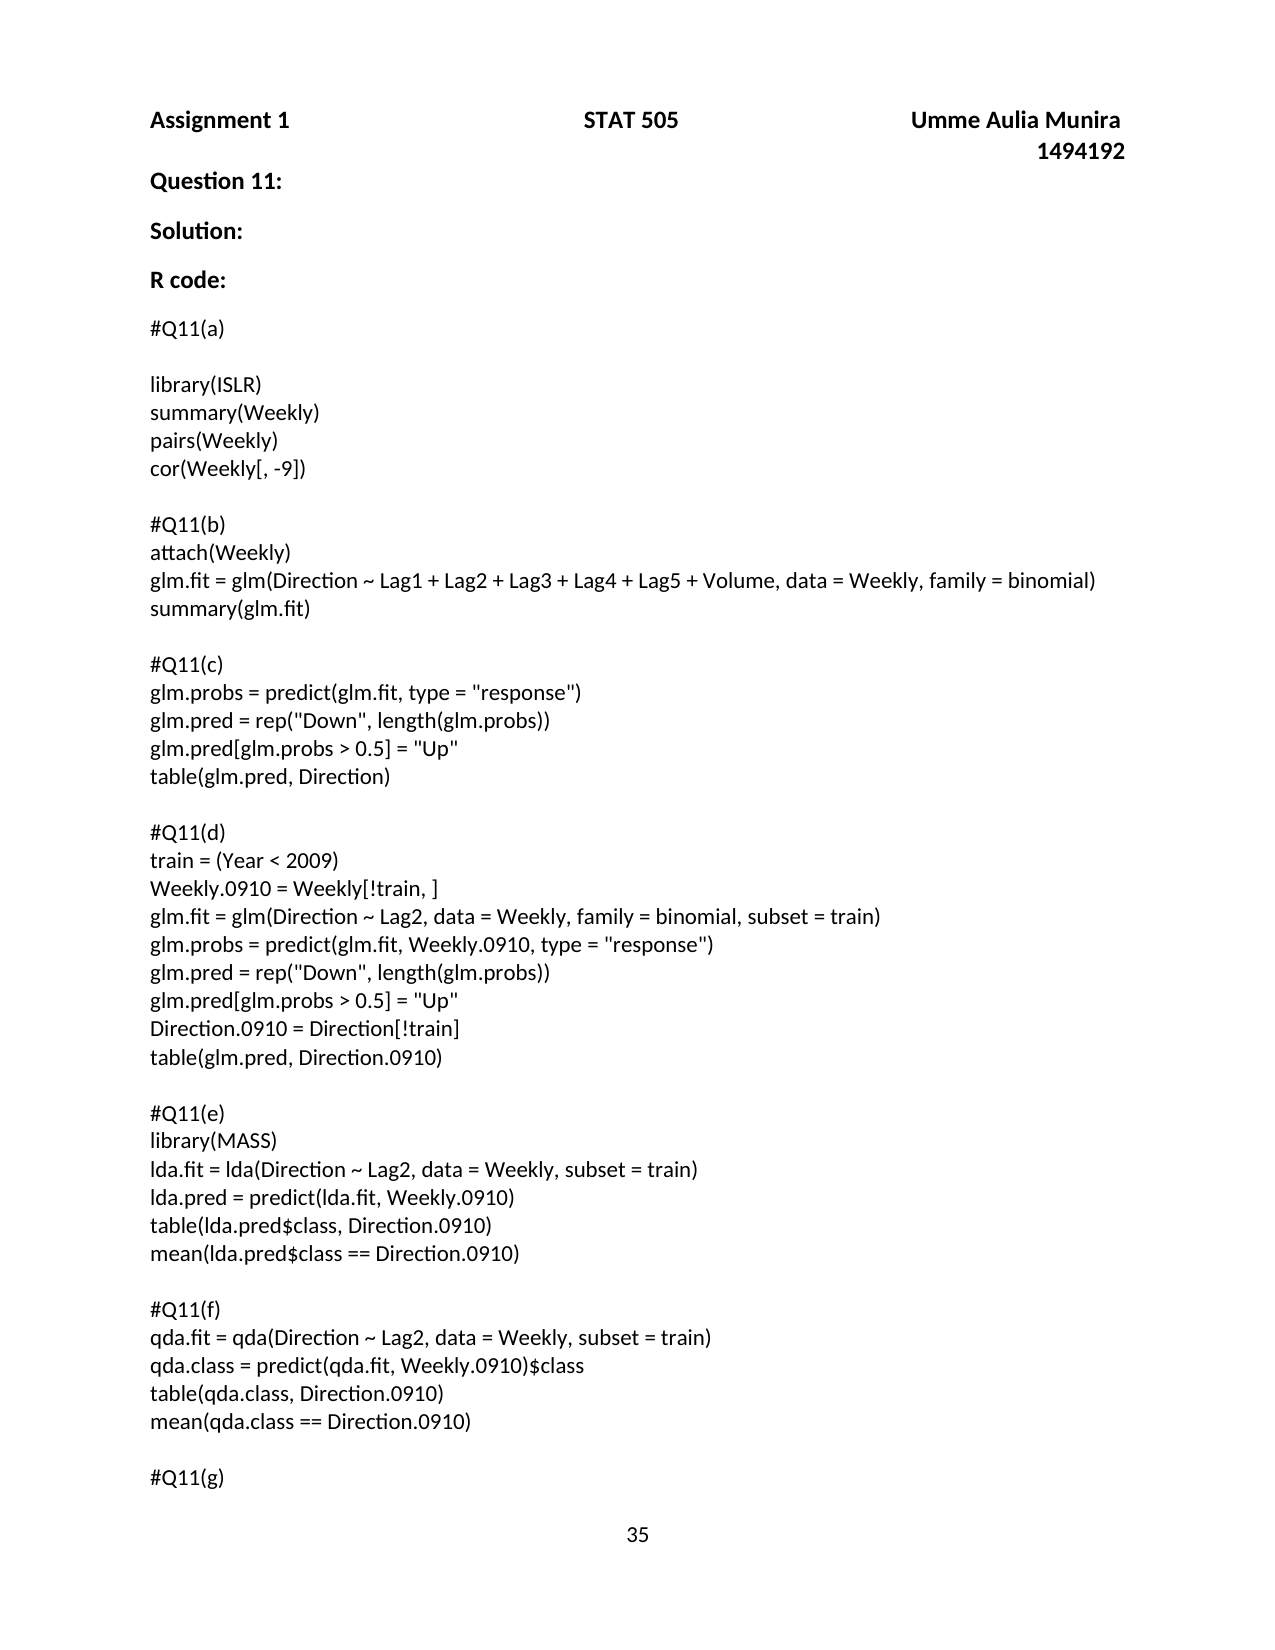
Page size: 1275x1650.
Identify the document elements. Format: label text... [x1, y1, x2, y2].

text lda.fit = lda(Direction ~ Lag2, data = Weekly, subset = train) [150, 1155, 1125, 1183]
text Solution: [150, 215, 1125, 245]
text glm.pred[glm.probs > 0.5] = "Up" [150, 987, 1125, 1014]
text summary(glm.fit) [150, 594, 1125, 622]
text #Q11(f) [150, 1295, 1125, 1323]
text Weekly.0910 = Weekly[!train, ] [150, 874, 1125, 902]
text glm.fit = glm(Direction ~ Lag1 + Lag2 + Lag3 + Lag4 + Lag5 + Volume, data = Weekly, family = binomial) [150, 566, 1125, 594]
text #Q11(a) [150, 314, 1125, 342]
text glm.probs = predict(glm.fit, Weekly.0910, type = "response") [150, 931, 1125, 958]
text qda.class = predict(qda.fit, Weekly.0910)$class [150, 1351, 1125, 1379]
text qda.fit = qda(Direction ~ Lag2, data = Weekly, subset = train) [150, 1323, 1125, 1351]
text lda.pred = predict(lda.fit, Weekly.0910) [150, 1183, 1125, 1211]
text table(glm.pred, Direction.0910) [150, 1043, 1125, 1071]
text table(glm.pred, Direction) [150, 762, 1125, 790]
text #Q11(c) [150, 650, 1125, 678]
text summary(Weekly) [150, 398, 1125, 426]
text train = (Year < 2009) [150, 846, 1125, 874]
text table(qda.class, Direction.0910) [150, 1379, 1125, 1407]
text #Q11(e) [150, 1099, 1125, 1127]
text mean(qda.class == Direction.0910) [150, 1407, 1125, 1435]
text #Q11(d) [150, 818, 1125, 846]
text Question 11: [150, 165, 1125, 196]
text table(lda.pred$class, Direction.0910) [150, 1211, 1125, 1239]
text glm.pred[glm.probs > 0.5] = "Up" [150, 734, 1125, 762]
text attach(Weekly) [150, 538, 1125, 566]
text R code: [150, 264, 1125, 295]
text glm.fit = glm(Direction ~ Lag2, data = Weekly, family = binomial, subset = train) [150, 902, 1125, 931]
text pairs(Weekly) [150, 426, 1125, 454]
text #Q11(b) [150, 510, 1125, 538]
text library(ISLR) [150, 370, 1125, 398]
text library(MASS) [150, 1127, 1125, 1155]
text glm.pred = rep("Down", length(glm.probs)) [150, 706, 1125, 734]
text glm.probs = predict(glm.fit, type = "response") [150, 678, 1125, 706]
text glm.pred = rep("Down", length(glm.probs)) [150, 958, 1125, 987]
text #Q11(g) [150, 1463, 1125, 1491]
text Direction.0910 = Direction[!train] [150, 1014, 1125, 1043]
text mean(lda.pred$class == Direction.0910) [150, 1239, 1125, 1267]
text cor(Weekly[, -9]) [150, 454, 1125, 482]
